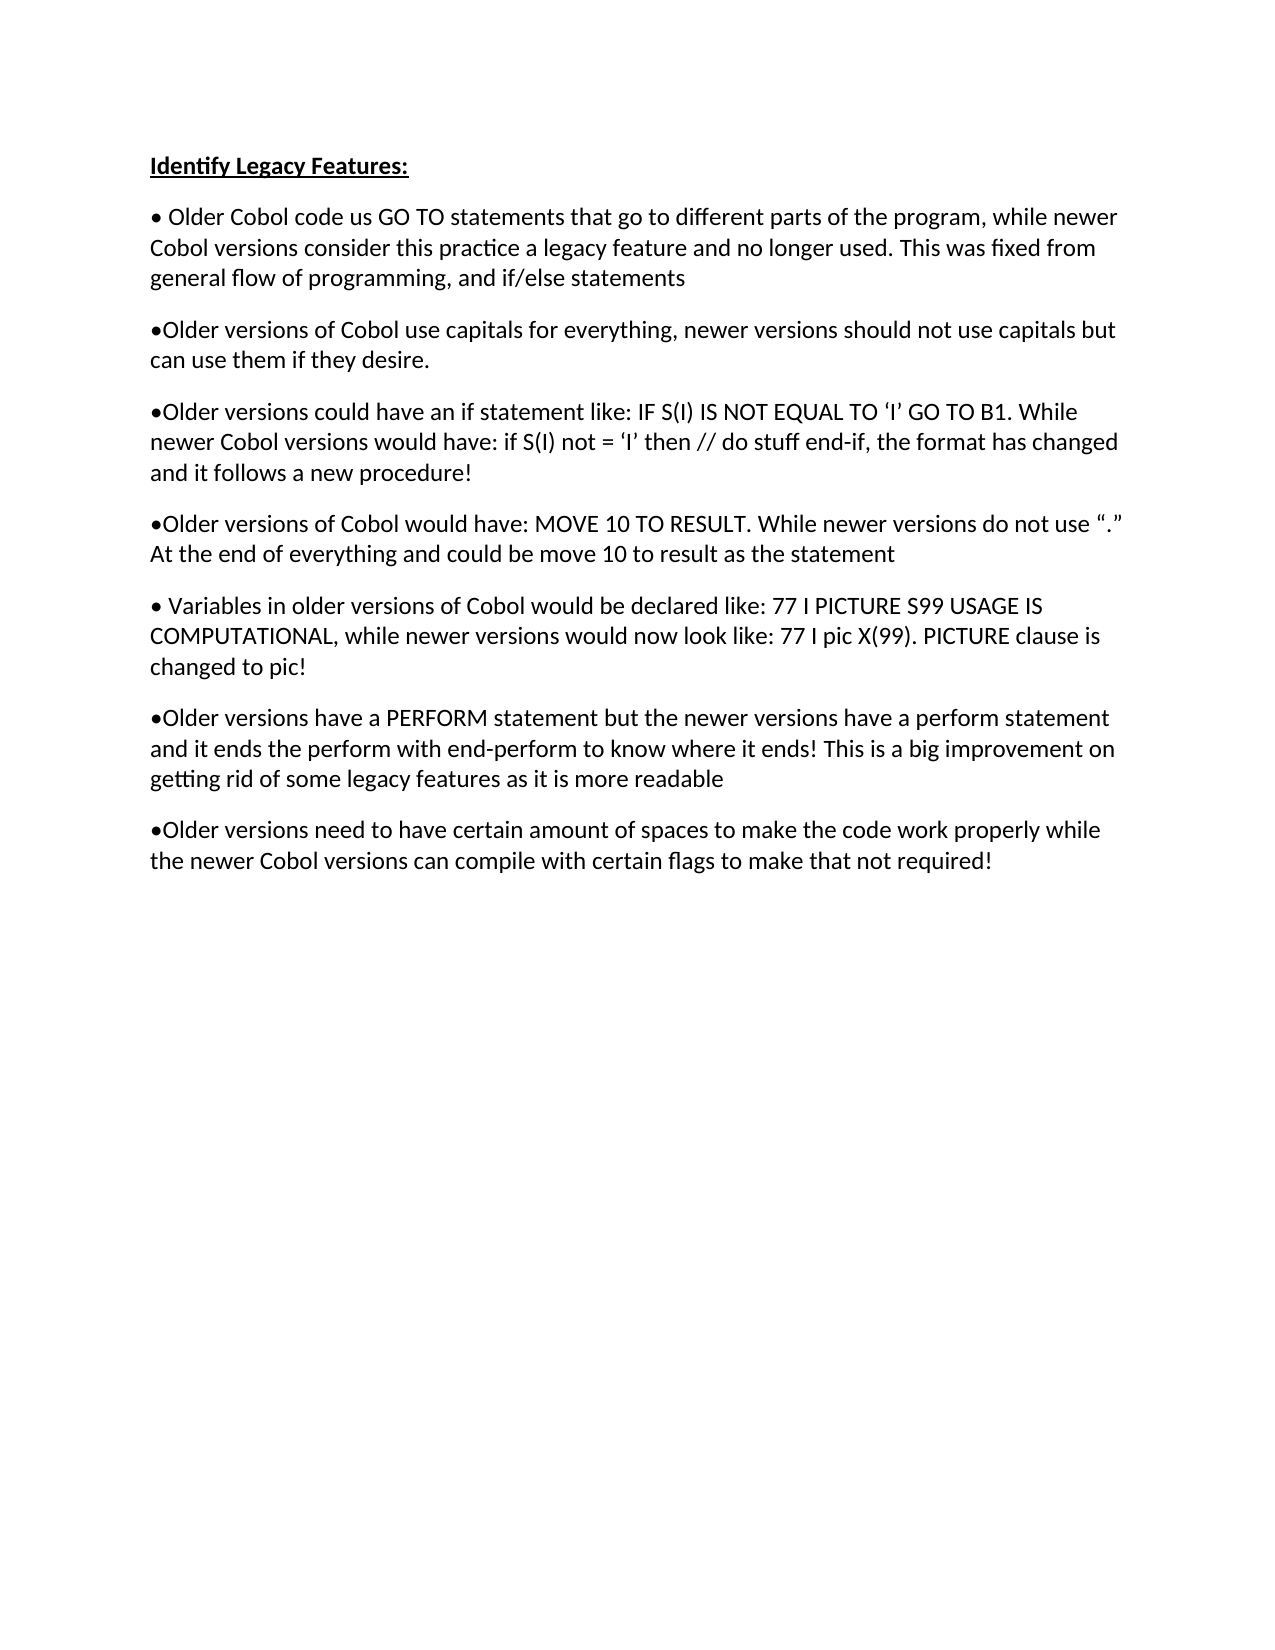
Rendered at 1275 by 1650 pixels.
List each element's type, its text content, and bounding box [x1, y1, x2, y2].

text Identify Legacy Features: [150, 150, 1125, 181]
text • Variables in older versions of Cobol would be declared like: 77 I PICTURE S99 USAGE IS COMPUTATIONAL, while newer versions would now look like: 77 I pic X(99). PICTURE clause is changed to pic! [150, 590, 1125, 681]
text •Older versions need to have certain amount of spaces to make the code work properly while the newer Cobol versions can compile with certain flags to make that not required! [150, 815, 1125, 876]
text •Older versions could have an if statement like: IF S(I) IS NOT EQUAL TO ‘I’ GO TO B1. While newer Cobol versions would have: if S(I) not = ‘I’ then // do stuff end-if, the format has changed and it follows a new procedure! [150, 396, 1125, 487]
text •Older versions of Cobol would have: MOVE 10 TO RESULT. While newer versions do not use “.” At the end of everything and could be move 10 to result as the statement [150, 508, 1125, 569]
text •Older versions have a PERFORM statement but the newer versions have a perform statement and it ends the perform with end-perform to know where it ends! This is a big improvement on getting rid of some legacy features as it is more readable [150, 702, 1125, 794]
text • Older Cobol code us GO TO statements that go to different parts of the program, while newer Cobol versions consider this practice a legacy feature and no longer used. This was fixed from general flow of programming, and if/else statements [150, 201, 1125, 293]
text •Older versions of Cobol use capitals for everything, newer versions should not use capitals but can use them if they desire. [150, 314, 1125, 375]
